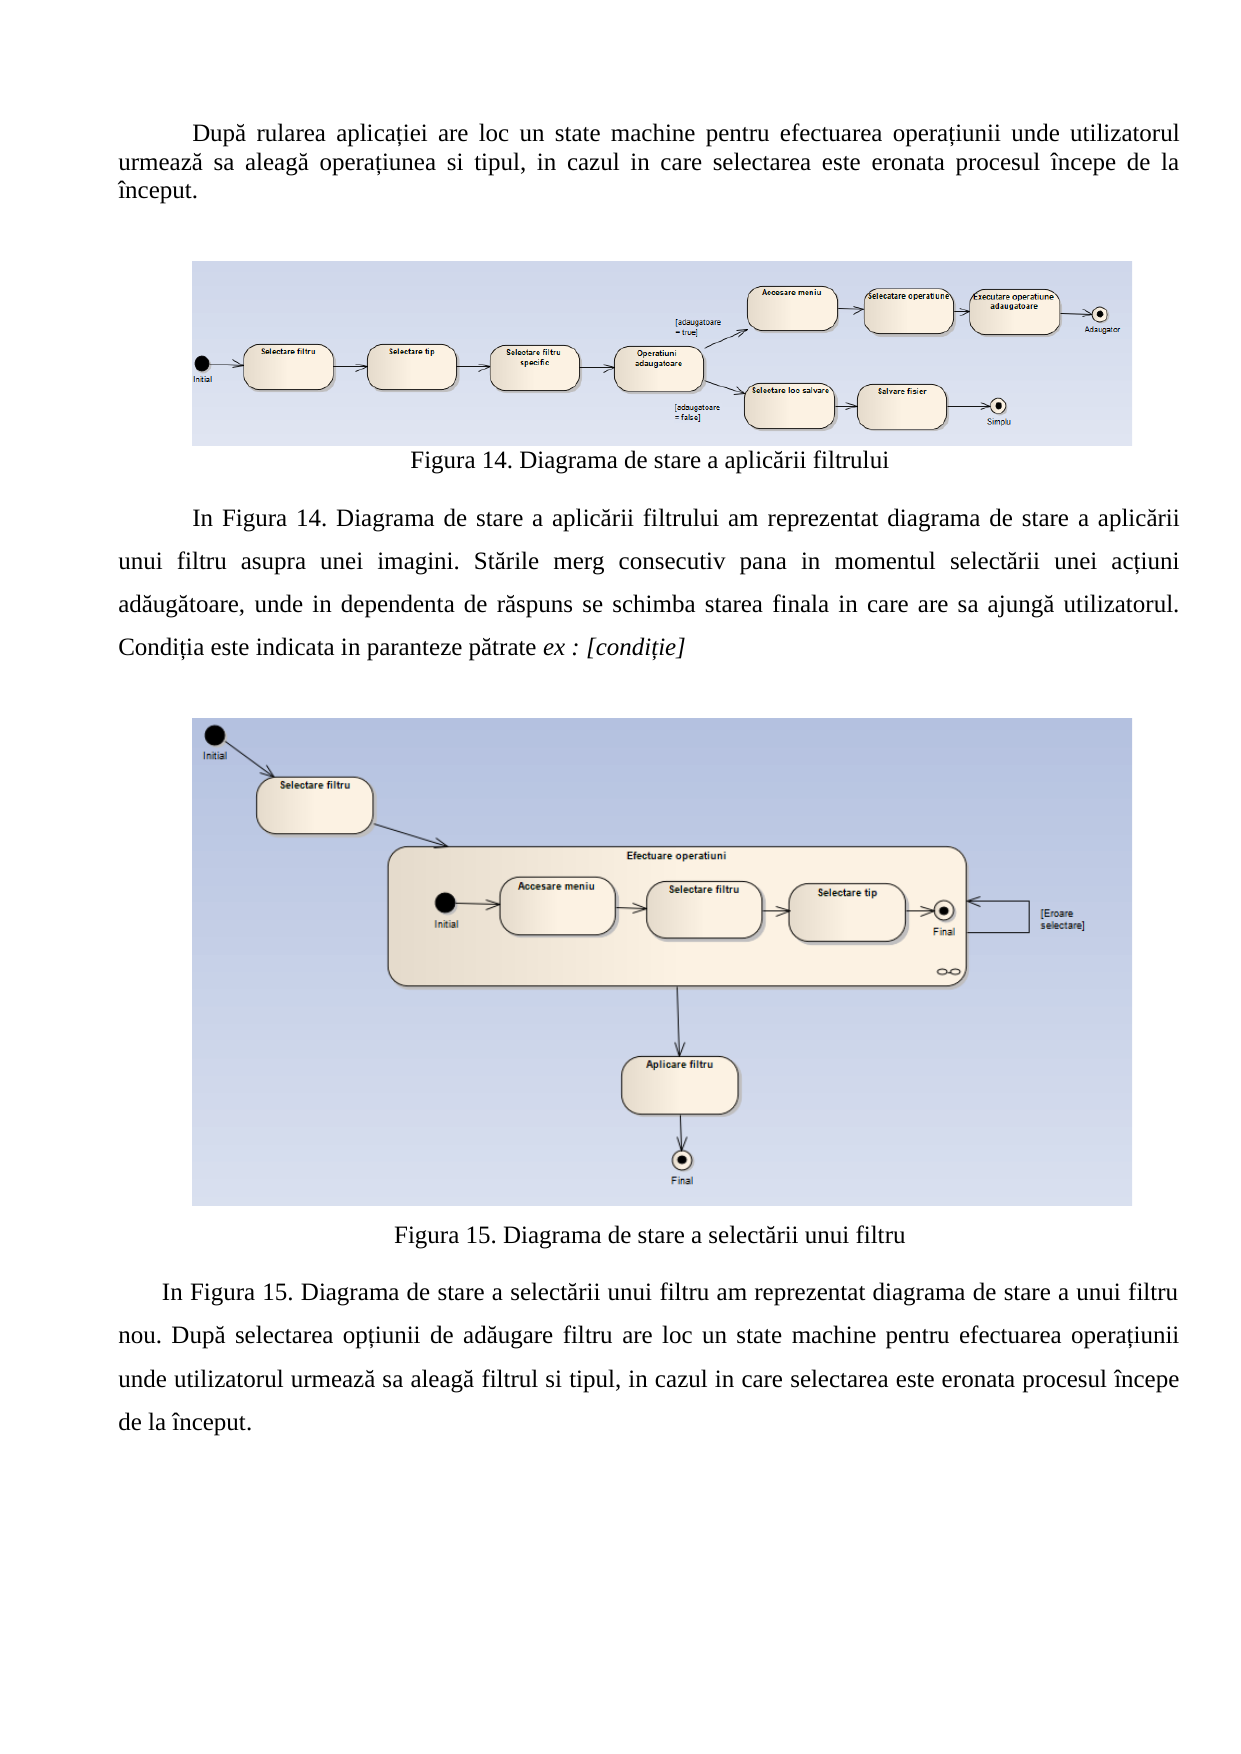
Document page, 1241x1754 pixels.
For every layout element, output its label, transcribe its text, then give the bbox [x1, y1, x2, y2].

text După rularea aplicației are loc un state machine pentru efectuarea operațiunii unde utilizatorul urmează sa aleagă operațiunea si tipul, in cazul in care selectarea este eronata procesul începe de la început. [118, 118, 1181, 204]
picture [192, 718, 1133, 1206]
picture [192, 261, 1133, 446]
text Figura 14. Diagrama de stare a aplicării filtrului [118, 446, 1181, 474]
text Figura 15. Diagrama de stare a selectării unui filtru [118, 1220, 1181, 1249]
text In Figura 15. Diagrama de stare a selectării unui filtru am reprezentat diagrama de stare a unui filtru nou. După selectarea opțiunii de adăugare filtru are loc un state machine pentru efectuarea operațiunii unde utilizatorul urmează sa aleagă filtrul si tipul, in cazul in care selectarea este eronata procesul începe de la început. [118, 1277, 1181, 1436]
text In Figura 14. Diagrama de stare a aplicării filtrului am reprezentat diagrama de stare a aplicării unui filtru asupra unei imagini. Stările merg consecutiv pana in momentul selectării unei acțiuni adăugătoare, unde in dependenta de răspuns se schimba starea finala in care are sa ajungă utilizatorul. Condiția este indicata in paranteze pătrate ex : [condiție] [118, 503, 1181, 661]
